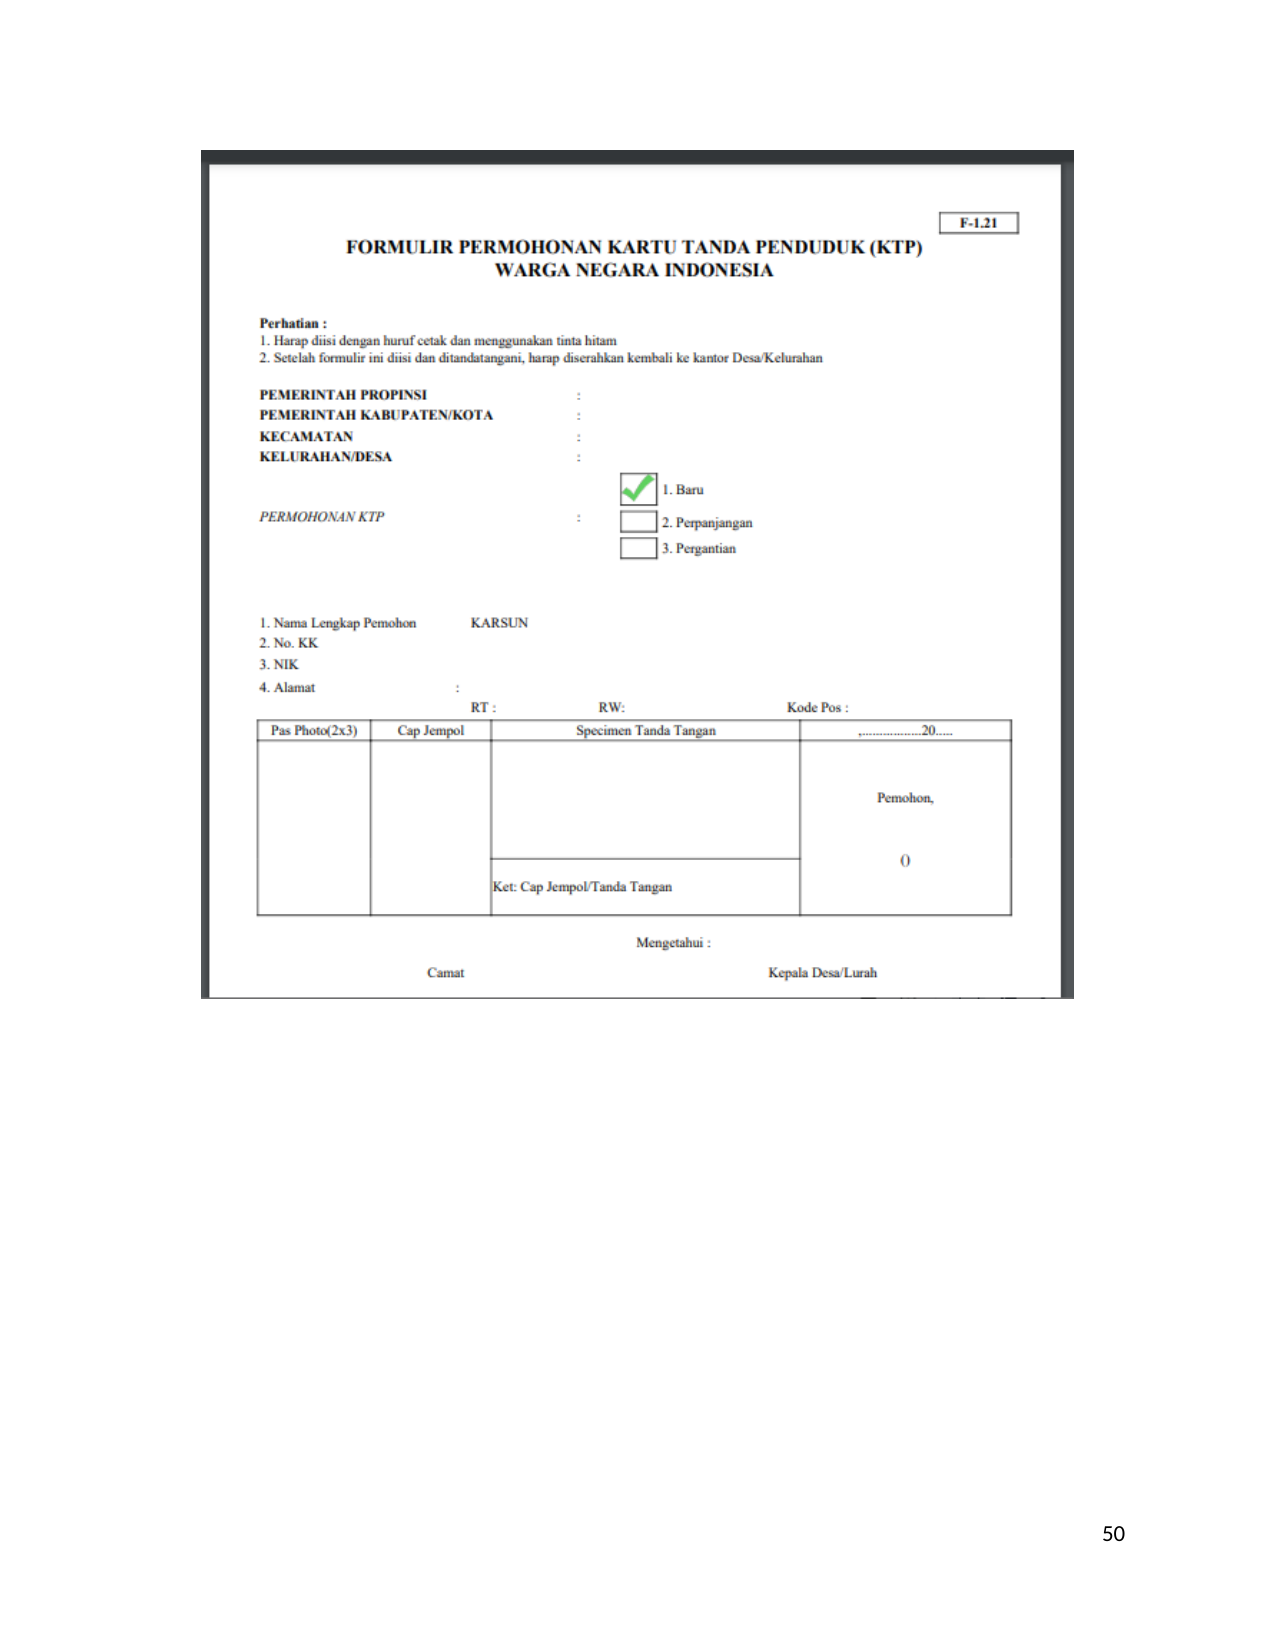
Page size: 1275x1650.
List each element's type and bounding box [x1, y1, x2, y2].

picture [201, 150, 1074, 999]
